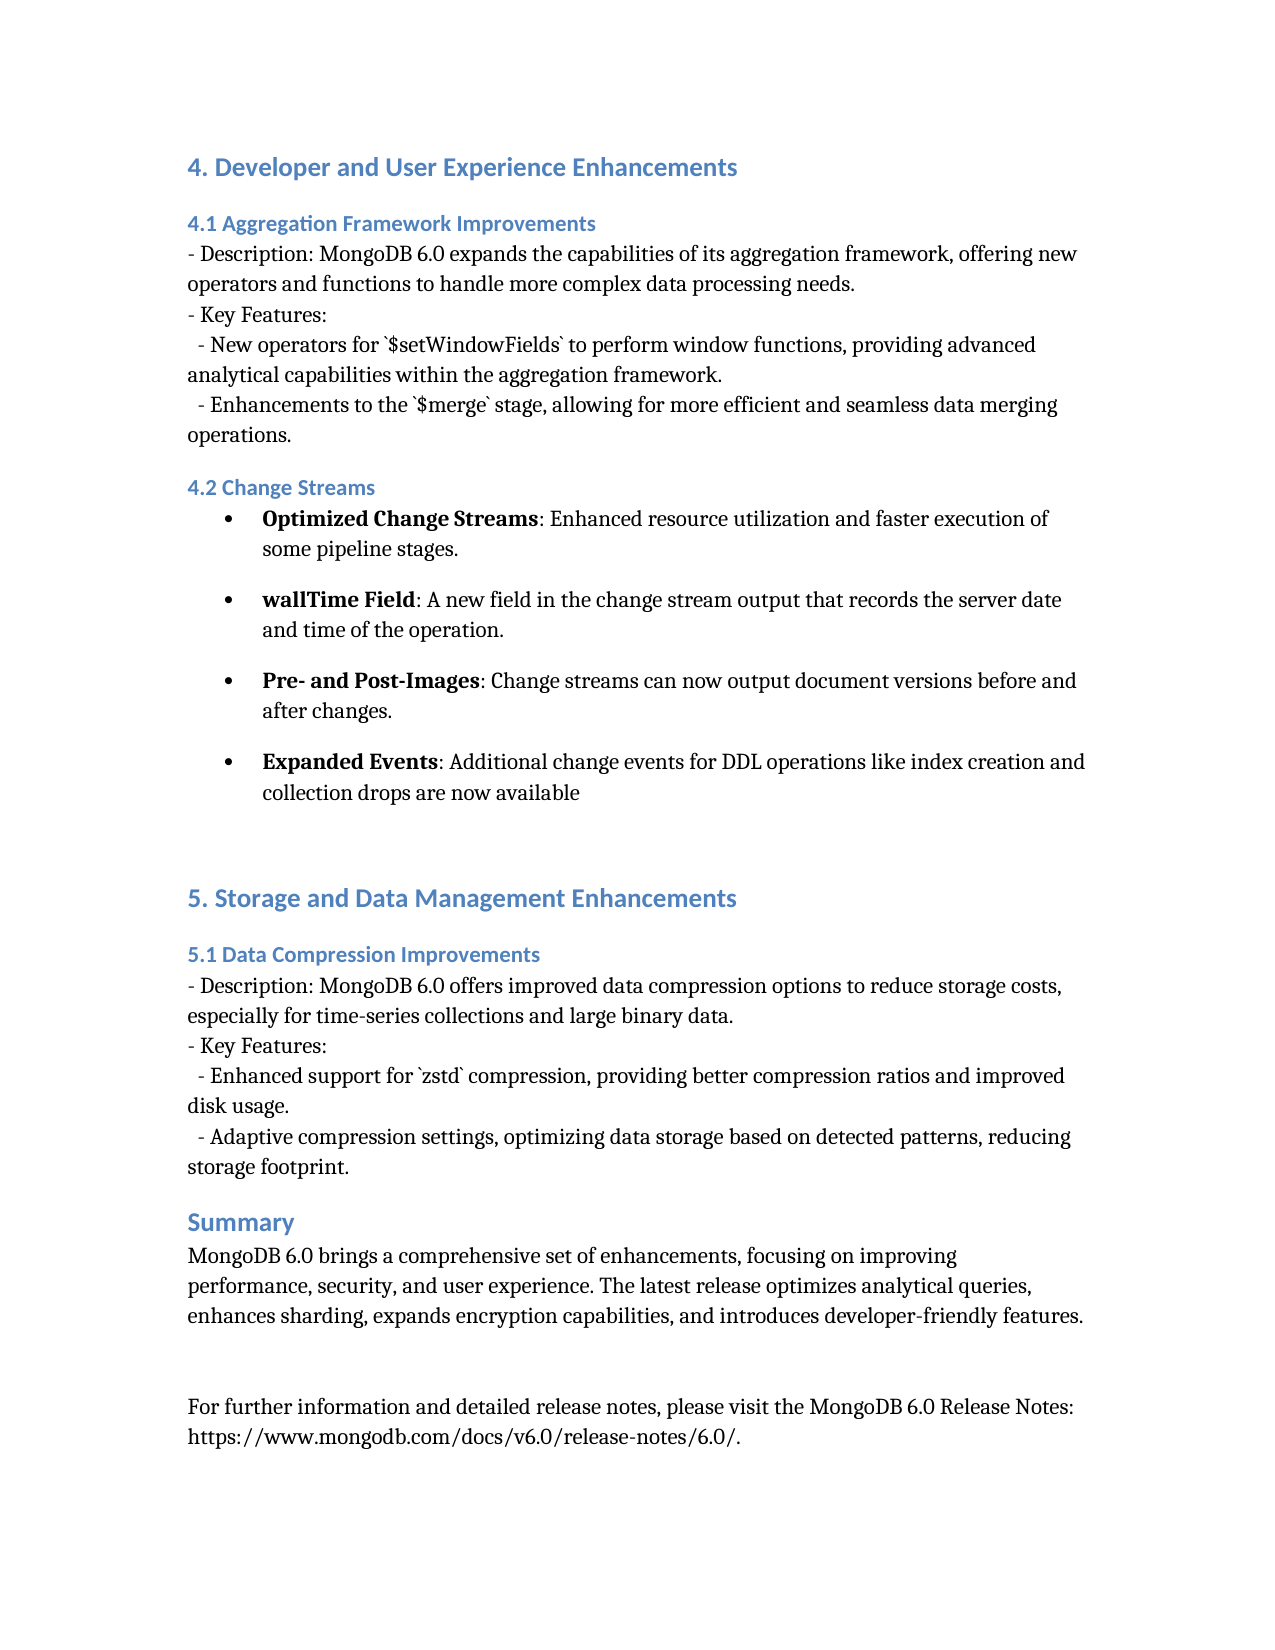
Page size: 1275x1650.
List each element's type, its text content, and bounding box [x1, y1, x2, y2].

subtitle Summary [187, 1205, 1087, 1238]
subtitle 4.1 Aggregation Framework Improvements [187, 209, 1087, 237]
text - Description: MongoDB 6.0 expands the capabilities of its aggregation framework, offering new operators and functions to handle more complex data processing needs. - Key Features: - New operators for `$setWindowFields` to perform window functions, providing advanced analytical capabilities within the aggregation framework. - Enhancements to the `$merge` stage, allowing for more efficient and seamless data merging operations. [187, 241, 1087, 448]
text - Description: MongoDB 6.0 offers improved data compression options to reduce storage costs, especially for time-series collections and large binary data. - Key Features: - Enhanced support for `zstd` compression, providing better compression ratios and improved disk usage. - Adaptive compression settings, optimizing data storage based on detected patterns, reducing storage footprint. [187, 972, 1087, 1180]
list Pre- and Post-Images: Change streams can now output document versions before and after changes. [225, 668, 1087, 724]
list Optimized Change Streams: Enhanced resource utilization and faster execution of some pipeline stages. [225, 505, 1087, 562]
subtitle 5.1 Data Compression Improvements [187, 940, 1087, 968]
subtitle 4.2 Change Streams [187, 473, 1087, 501]
list wallTime Field: A new field in the change stream output that records the server date and time of the operation. [225, 587, 1087, 643]
subtitle 4. Developer and User Experience Enhancements [187, 150, 1087, 183]
text MongoDB 6.0 brings a comprehensive set of enhancements, focusing on improving performance, security, and user experience. The latest release optimizes analytical queries, enhances sharding, expands encryption capabilities, and introduces developer-friendly features. For further information and detailed release notes, please visit the MongoDB 6.0 Release Notes: https://www.mongodb.com/docs/v6.0/release-notes/6.0/. [187, 1243, 1087, 1450]
subtitle 5. Storage and Data Management Enhancements [187, 881, 1087, 914]
list Expanded Events: Additional change events for DDL operations like index creation and collection drops are now available [225, 749, 1087, 806]
